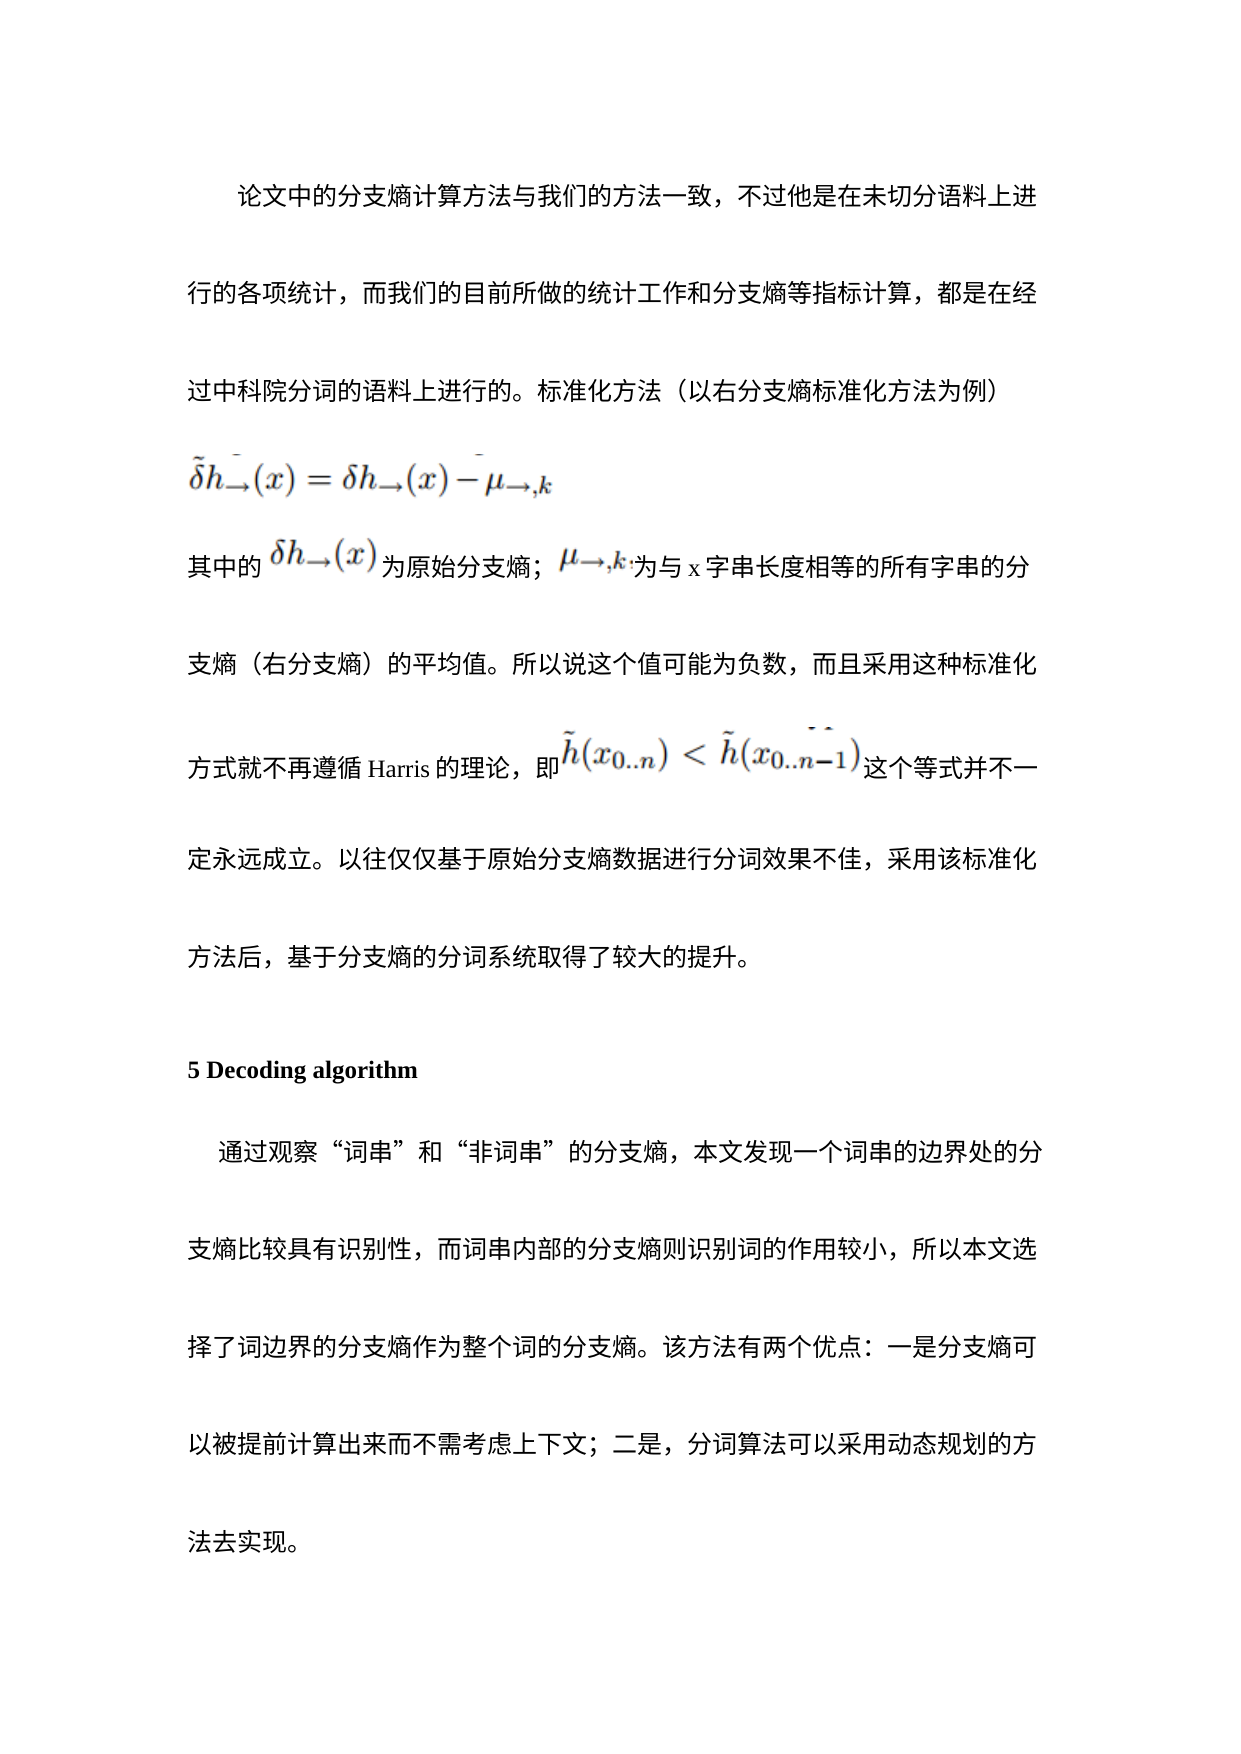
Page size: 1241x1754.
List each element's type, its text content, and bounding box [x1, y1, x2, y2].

picture [556, 540, 633, 577]
picture [187, 454, 554, 500]
text 论文中的分支熵计算方法与我们的方法一致，不过他是在未切分语料上进行的各项统计，而我们的目前所做的统计工作和分支熵等指标计算，都是在经过中科院分词的语料上进行的。标准化方法（以右分支熵标准化方法为例） [187, 162, 1053, 519]
picture [560, 727, 864, 778]
text 5 Decoding algorithm 通过观察“词串”和“非词串”的分支熵，本文发现一个词串的边界处的分支熵比较具有识别性，而词串内部的分支熵则识别词的作用较小，所以本文选择了词边界的分支熵作为整个词的分支熵。该方法有两个优点：一是分支熵可以被提前计算出来而不需考虑上下文；二是，分词算法可以采用动态规划的方法去实现。 [187, 1053, 1053, 1573]
picture [262, 532, 382, 577]
text 其中的为原始分支熵；为与x字串长度相等的所有字串的分支熵（右分支熵）的平均值。所以说这个值可能为负数，而且采用这种标准化方式就不再遵循Harris的理论，即这个等式并不一定永远成立。以往仅仅基于原始分支熵数据进行分词效果不佳，采用该标准化方法后，基于分支熵的分词系统取得了较大的提升。 [187, 533, 1053, 988]
